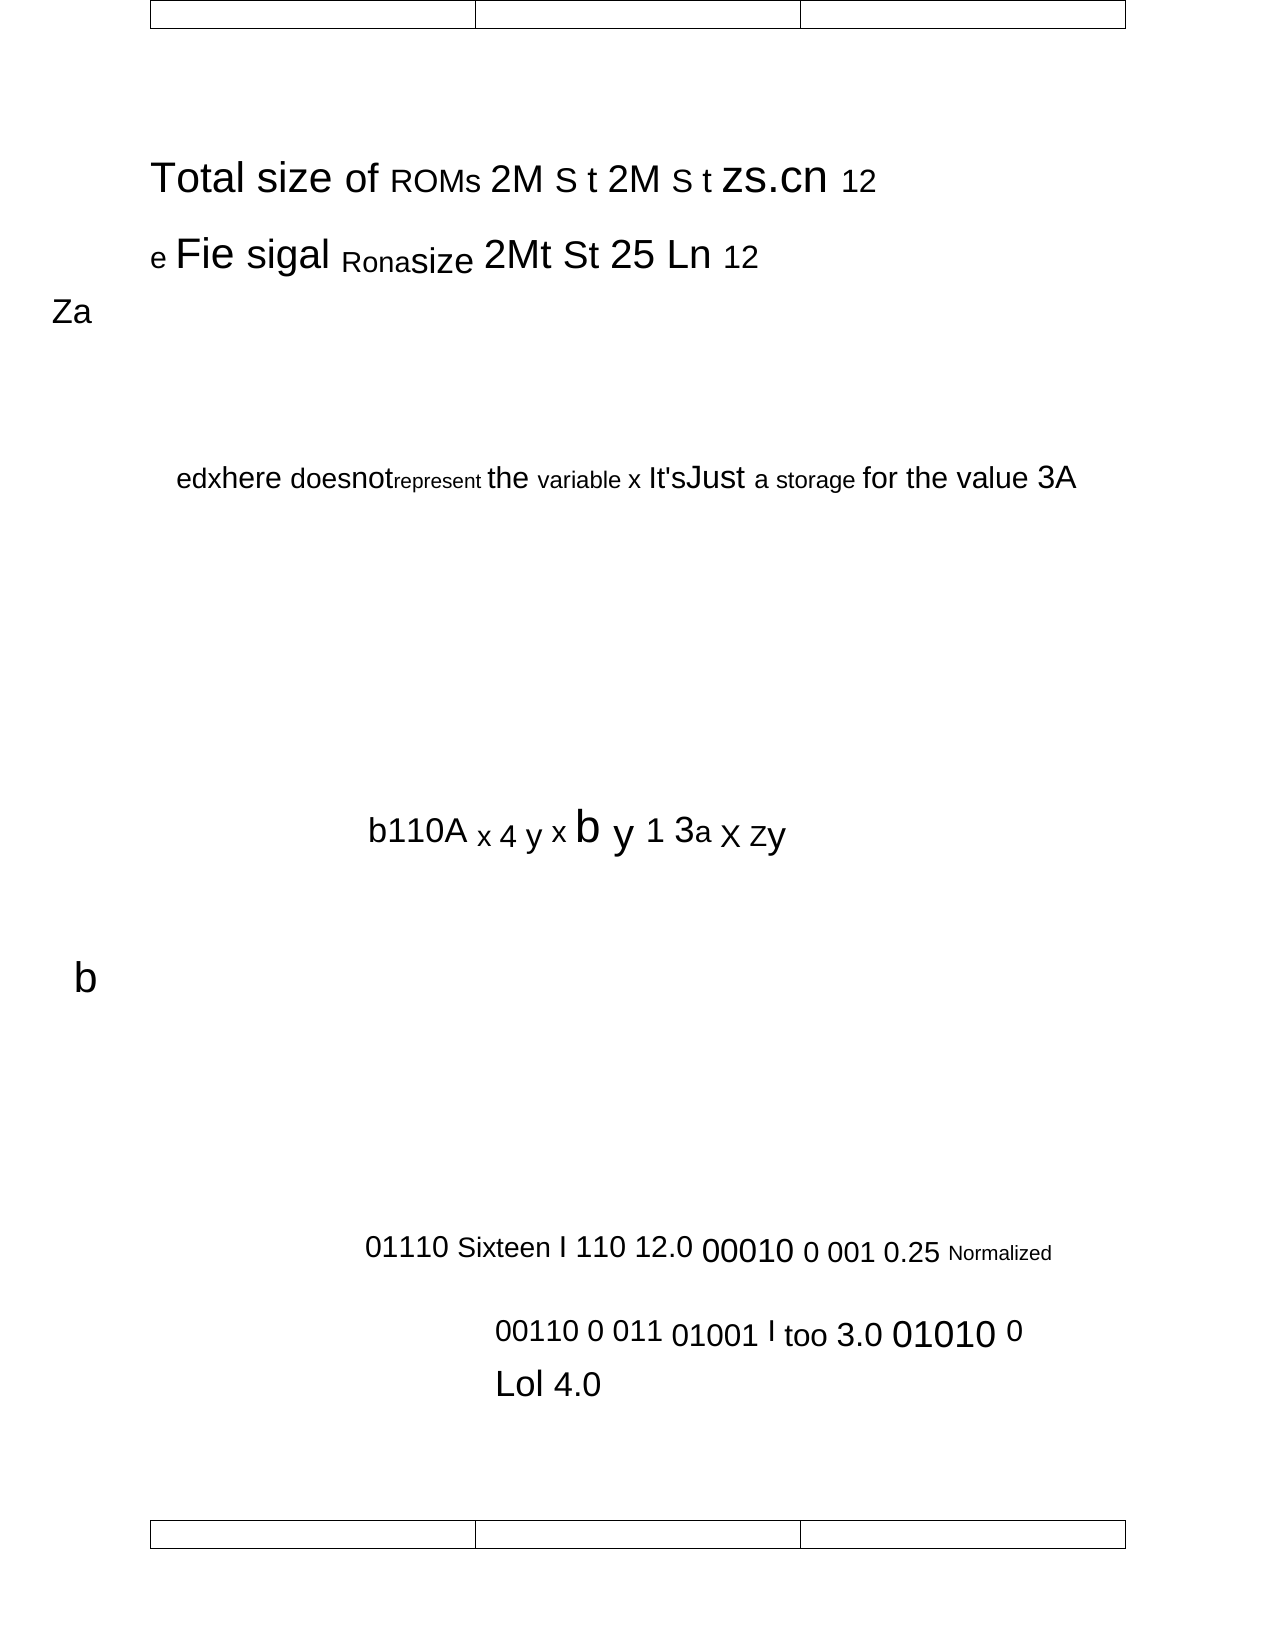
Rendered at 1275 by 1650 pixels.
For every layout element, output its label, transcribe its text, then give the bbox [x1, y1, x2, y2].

text Za [52, 292, 93, 331]
text b [73, 952, 97, 1001]
text 01110 Sixteen I 110 12.0 00010 0 001 0.25 Normalized [239, 1204, 1177, 1269]
text b110A x 4 y x b y 1 3a X Zy [368, 775, 943, 857]
text Total size of ROMs 2M S t 2M S t zs.cn 12 [150, 150, 1125, 203]
text 00110 0 011 01001 I too 3.0 01010 0 Lol 4.0 [495, 1281, 1024, 1404]
text edxhere doesnotrepresent the variable x It'sJust a storage for the value 3A [176, 458, 1165, 495]
text e Fie sigal Ronasize 2Mt St 25 Ln 12 [150, 211, 1125, 281]
